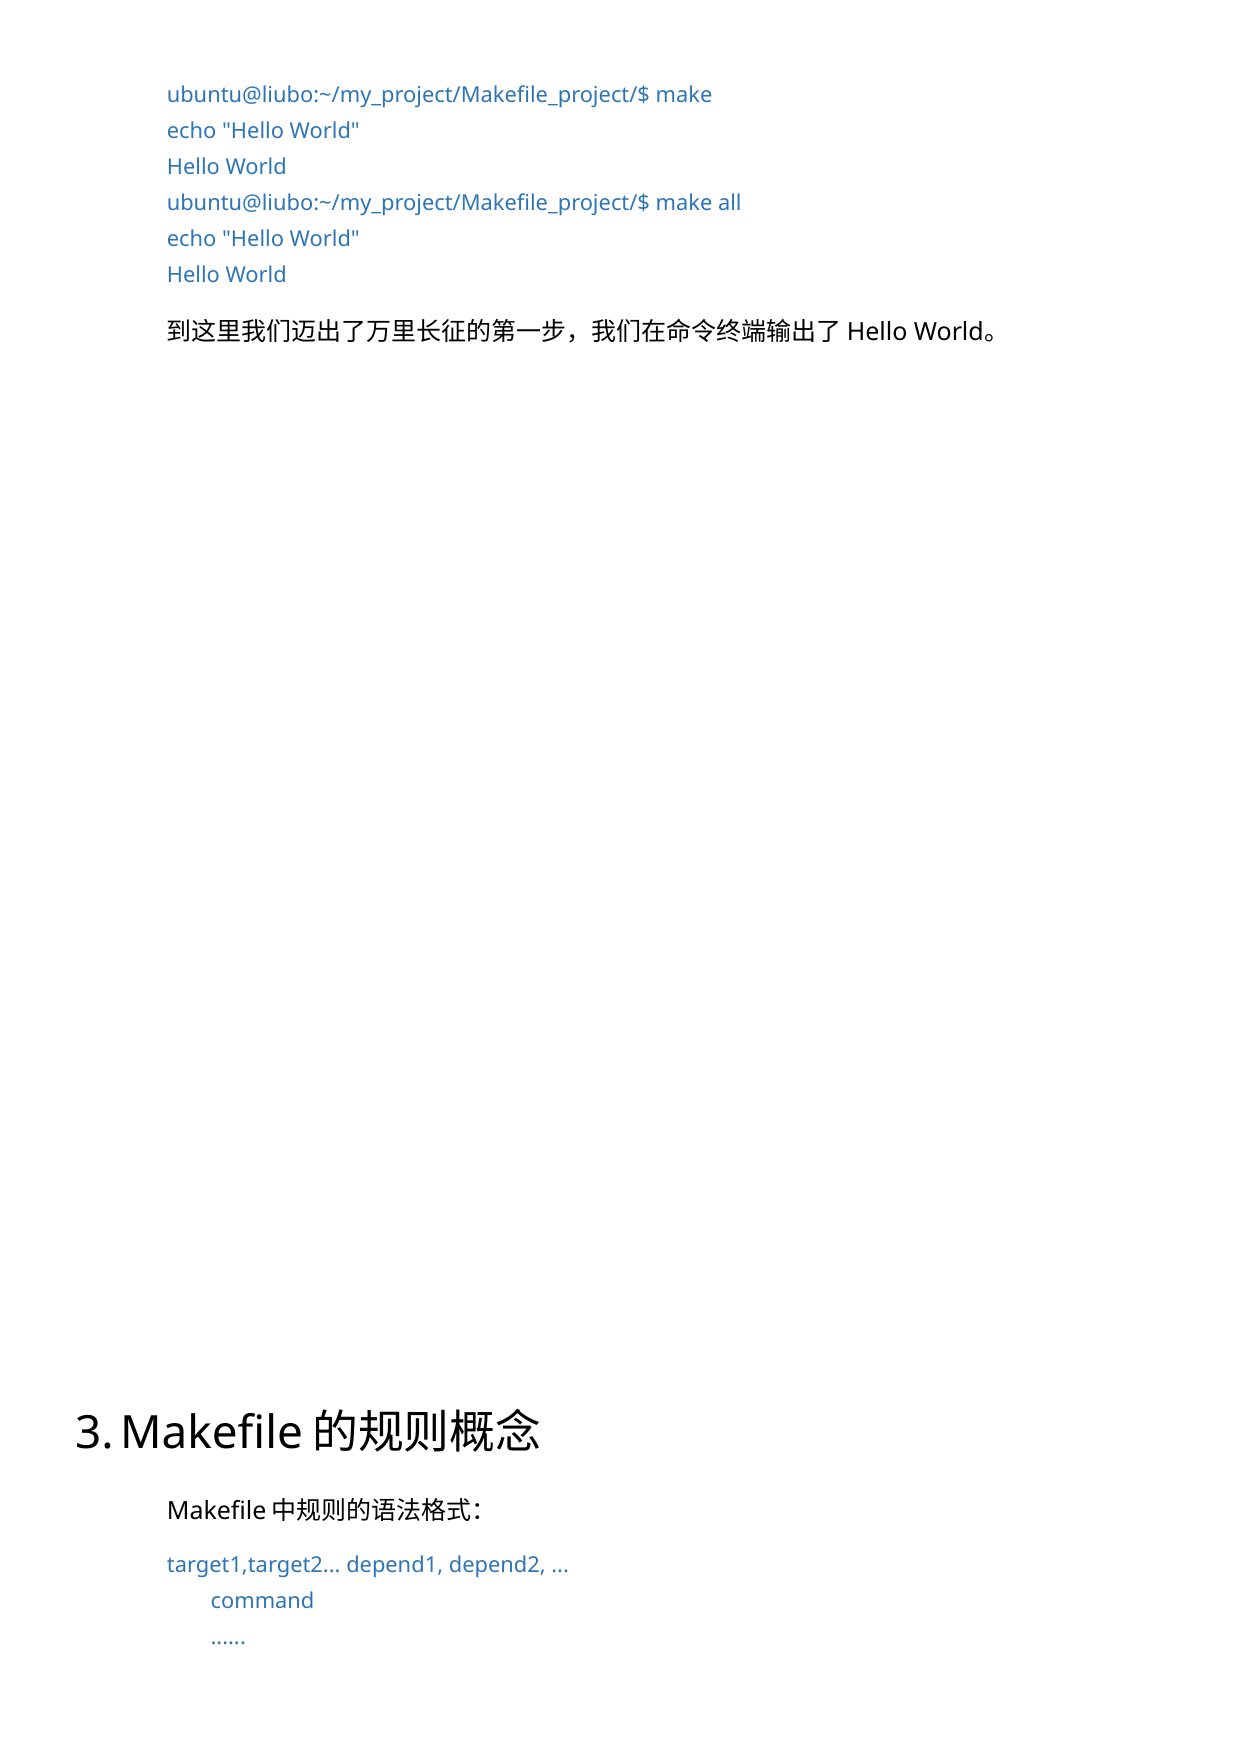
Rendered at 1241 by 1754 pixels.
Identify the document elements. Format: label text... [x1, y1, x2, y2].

text echo "Hello World" [75, 115, 1165, 145]
text command [119, 1585, 1165, 1615]
text target1,target2... depend1, depend2, ... [75, 1549, 1165, 1579]
text Makefile中规则的语法格式： [75, 1475, 1165, 1543]
text ubuntu@liubo:~/my_project/Makefile_project/$ make [75, 79, 1165, 109]
text ...... [119, 1621, 1165, 1651]
text Hello World [75, 151, 1165, 181]
text Hello World [75, 259, 1165, 289]
subtitle Makefile的规则概念 [75, 1394, 1165, 1462]
text ubuntu@liubo:~/my_project/Makefile_project/$ make all [75, 187, 1165, 217]
text echo "Hello World" [75, 223, 1165, 253]
text 到这里我们迈出了万里长征的第一步，我们在命令终端输出了Hello World。 [75, 295, 1165, 363]
